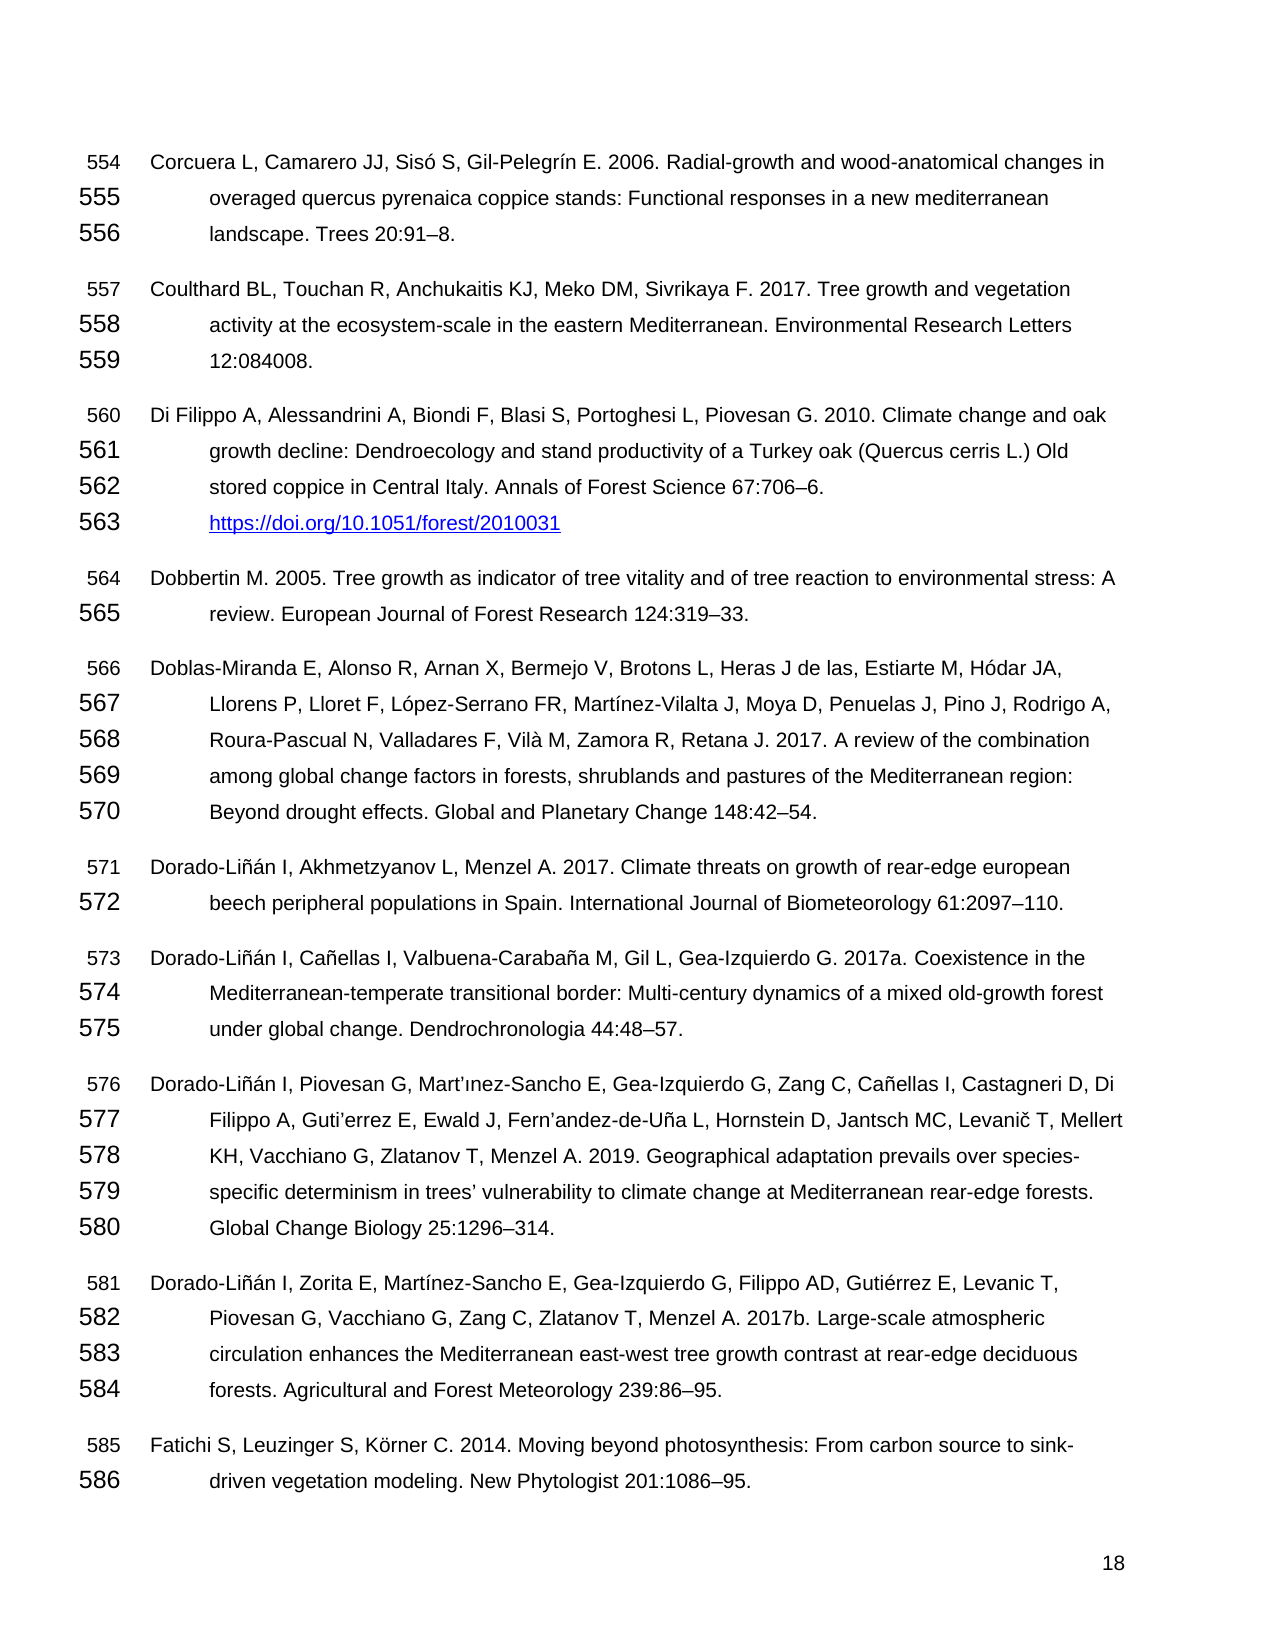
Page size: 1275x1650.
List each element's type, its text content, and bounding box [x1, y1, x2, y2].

text Corcuera L, Camarero JJ, Sisó S, Gil-Pelegrín E. 2006. Radial-growth and wood-anatomical changes in overaged quercus pyrenaica coppice stands: Functional responses in a new mediterranean landscape. Trees 20:91–8. [150, 150, 1125, 246]
text Fatichi S, Leuzinger S, Körner C. 2014. Moving beyond photosynthesis: From carbon source to sink-driven vegetation modeling. New Phytologist 201:1086–95. [150, 1433, 1125, 1493]
text Di Filippo A, Alessandrini A, Biondi F, Blasi S, Portoghesi L, Piovesan G. 2010. Climate change and oak growth decline: Dendroecology and stand productivity of a Turkey oak (Quercus cerris L.) Old stored coppice in Central Italy. Annals of Forest Science 67:706–6. https://doi.org/10.1051/forest/2010031 [150, 403, 1125, 535]
text Doblas-Miranda E, Alonso R, Arnan X, Bermejo V, Brotons L, Heras J de las, Estiarte M, Hódar JA, Llorens P, Lloret F, López-Serrano FR, Martínez-Vilalta J, Moya D, Penuelas J, Pino J, Rodrigo A, Roura-Pascual N, Valladares F, Vilà M, Zamora R, Retana J. 2017. A review of the combination among global change factors in forests, shrublands and pastures of the Mediterranean region: Beyond drought effects. Global and Planetary Change 148:42–54. [150, 656, 1125, 824]
text Dorado-Liñán I, Piovesan G, Mart’ınez-Sancho E, Gea-Izquierdo G, Zang C, Cañellas I, Castagneri D, Di Filippo A, Guti’errez E, Ewald J, Fern’andez-de-Uña L, Hornstein D, Jantsch MC, Levanič T, Mellert KH, Vacchiano G, Zlatanov T, Menzel A. 2019. Geographical adaptation prevails over species-specific determinism in trees’ vulnerability to climate change at Mediterranean rear-edge forests. Global Change Biology 25:1296–314. [150, 1072, 1125, 1239]
text Dobbertin M. 2005. Tree growth as indicator of tree vitality and of tree reaction to environmental stress: A review. European Journal of Forest Research 124:319–33. [150, 566, 1125, 626]
text Coulthard BL, Touchan R, Anchukaitis KJ, Meko DM, Sivrikaya F. 2017. Tree growth and vegetation activity at the ecosystem-scale in the eastern Mediterranean. Environmental Research Letters 12:084008. [150, 277, 1125, 372]
text Dorado-Liñán I, Akhmetzyanov L, Menzel A. 2017. Climate threats on growth of rear-edge european beech peripheral populations in Spain. International Journal of Biometeorology 61:2097–110. [150, 855, 1125, 914]
text Dorado-Liñán I, Zorita E, Martínez-Sancho E, Gea-Izquierdo G, Filippo AD, Gutiérrez E, Levanic T, Piovesan G, Vacchiano G, Zang C, Zlatanov T, Menzel A. 2017b. Large-scale atmospheric circulation enhances the Mediterranean east-west tree growth contrast at rear-edge deciduous forests. Agricultural and Forest Meteorology 239:86–95. [150, 1270, 1125, 1402]
text Dorado-Liñán I, Cañellas I, Valbuena-Carabaña M, Gil L, Gea-Izquierdo G. 2017a. Coexistence in the Mediterranean-temperate transitional border: Multi-century dynamics of a mixed old-growth forest under global change. Dendrochronologia 44:48–57. [150, 945, 1125, 1041]
